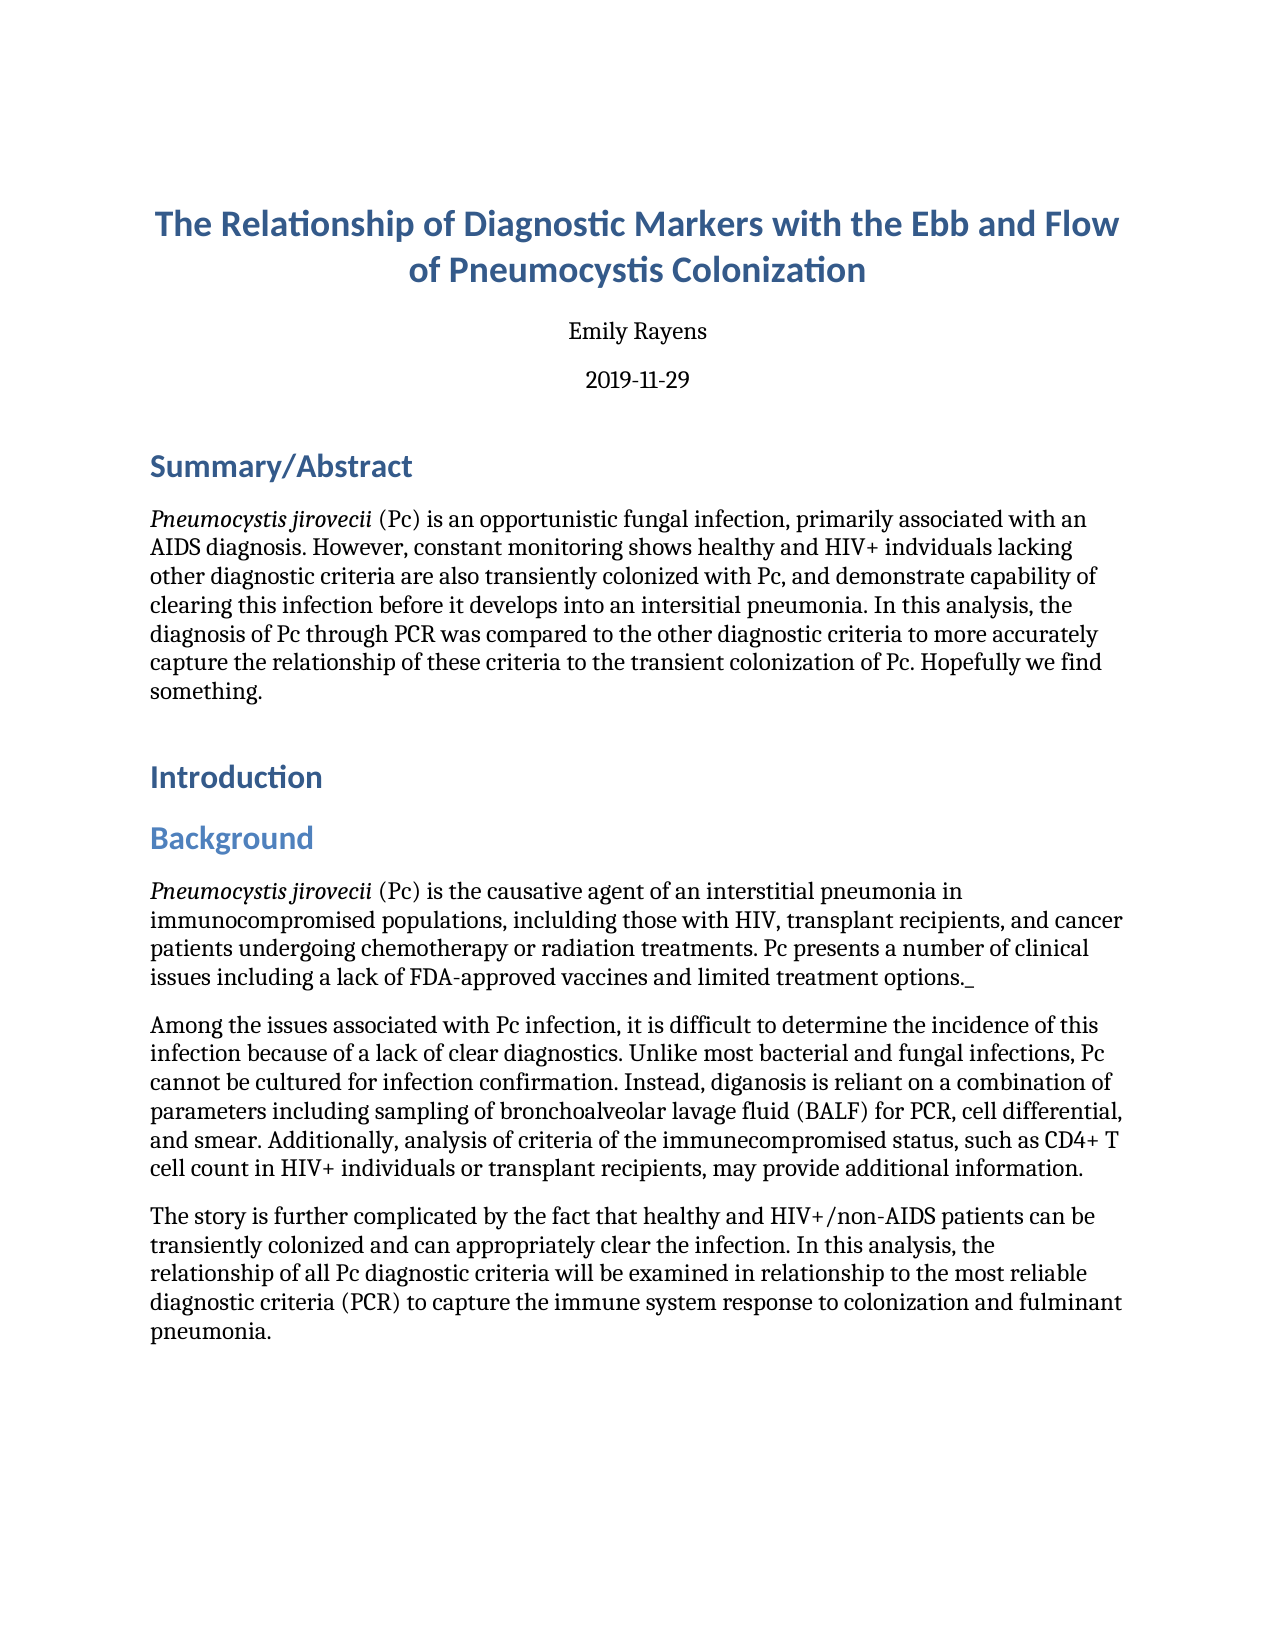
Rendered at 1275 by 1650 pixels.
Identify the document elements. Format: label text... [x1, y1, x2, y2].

text Among the issues associated with Pc infection, it is difficult to determine the incidence of this infection because of a lack of clear diagnostics. Unlike most bacterial and fungal infections, Pc cannot be cultured for infection confirmation. Instead, diganosis is reliant on a combination of parameters including sampling of bronchoalveolar lavage fluid (BALF) for PCR, cell differential, and smear. Additionally, analysis of criteria of the immunecompromised status, such as CD4+ T cell count in HIV+ individuals or transplant recipients, may provide additional information. [150, 1011, 1125, 1183]
text Emily Rayens [150, 317, 1125, 345]
subtitle Background [150, 817, 1125, 858]
text Pneumocystis jirovecii (Pc) is an opportunistic fungal infection, primarily associated with an AIDS diagnosis. However, constant monitoring shows healthy and HIV+ indviduals lacking other diagnostic criteria are also transiently colonized with Pc, and demonstrate capability of clearing this infection before it develops into an intersitial pneumonia. In this analysis, the diagnosis of Pc through PCR was compared to the other diagnostic criteria to more accurately capture the relationship of these criteria to the transient colonization of Pc. Hopefully we find something. [150, 504, 1125, 706]
subtitle Introduction [150, 756, 1125, 796]
text 2019-11-29 [150, 366, 1125, 395]
title The Relationship of Diagnostic Markers with the Ebb and Flow of Pneumocystis Colonization [150, 200, 1125, 292]
subtitle Summary/Abstract [150, 445, 1125, 486]
text Pneumocystis jirovecii (Pc) is the causative agent of an interstitial pneumonia in immunocompromised populations, inclulding those with HIV, transplant recipients, and cancer patients undergoing chemotherapy or radiation treatments. Pc presents a number of clinical issues including a lack of FDA-approved vaccines and limited treatment options._ [150, 877, 1125, 992]
